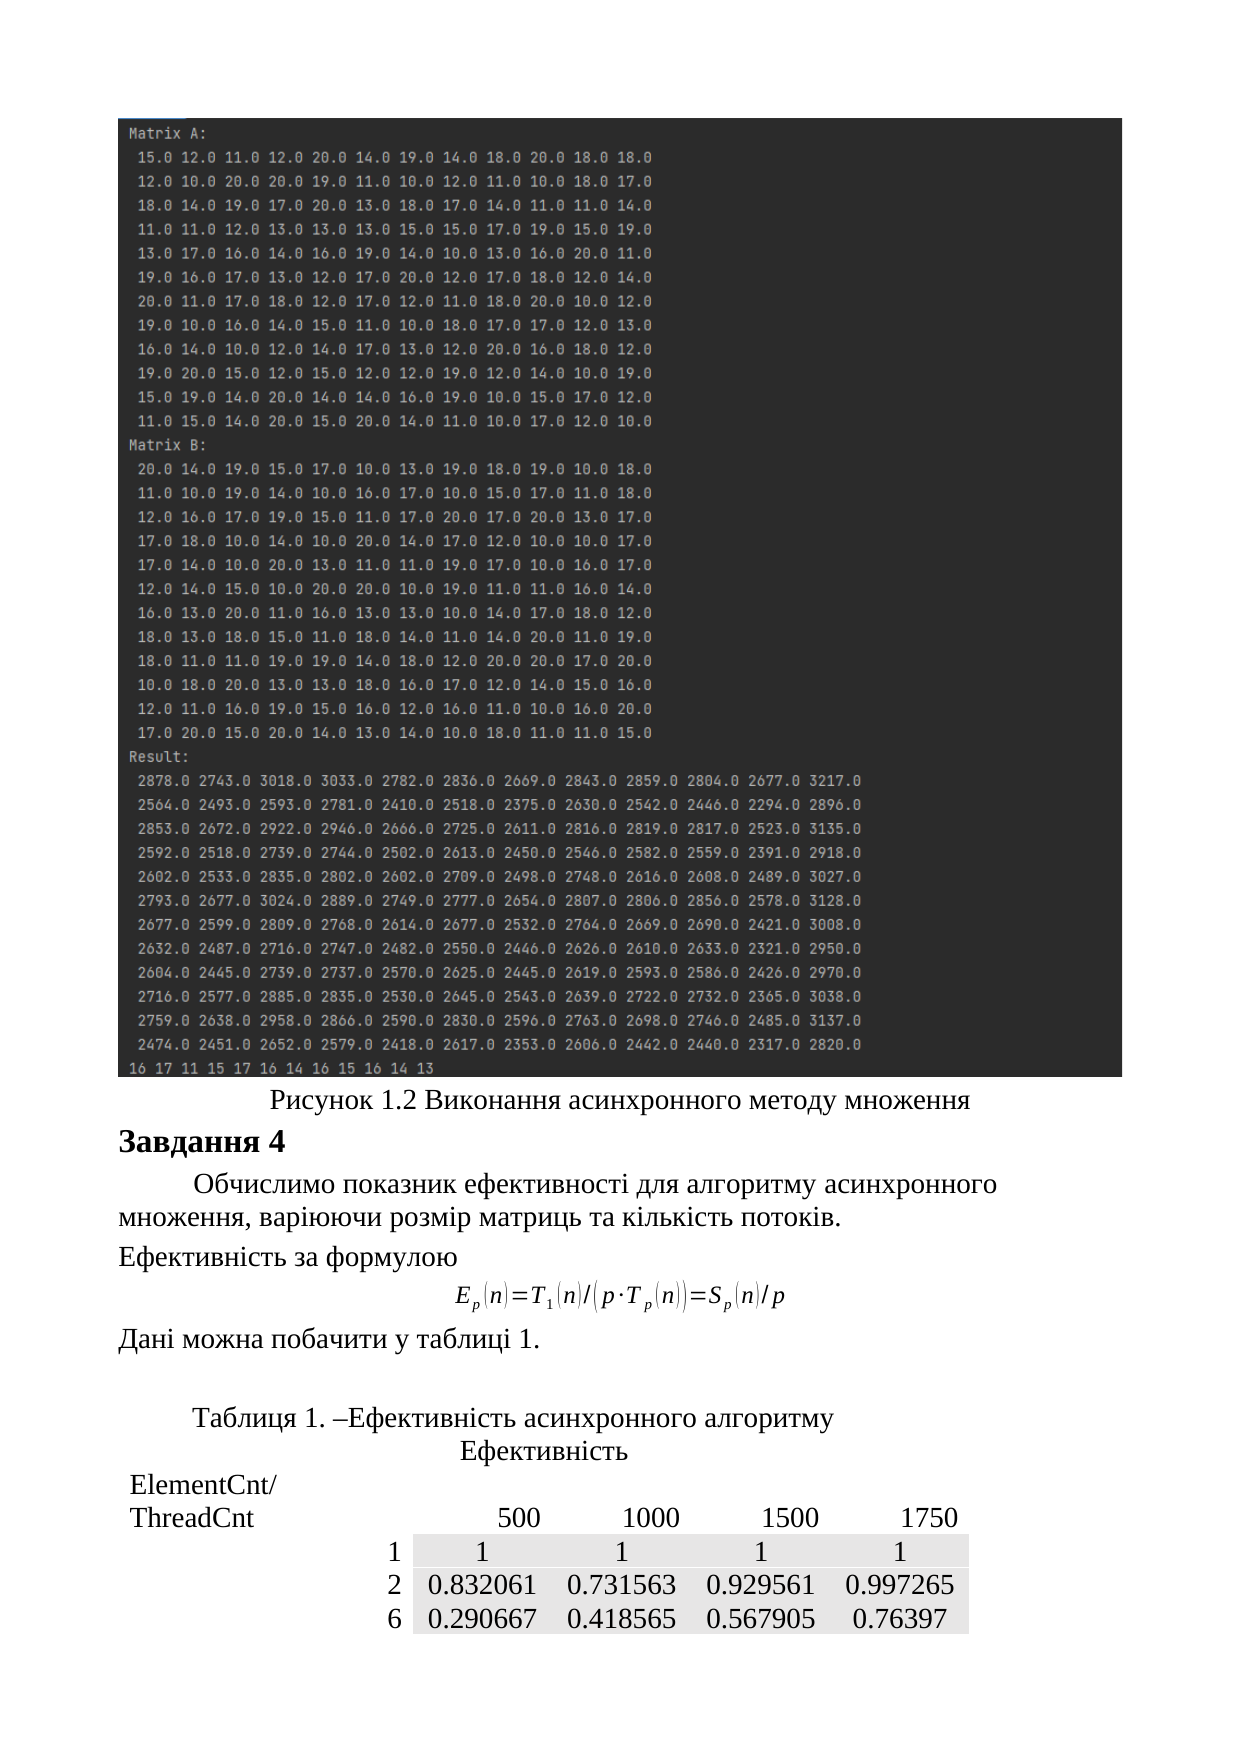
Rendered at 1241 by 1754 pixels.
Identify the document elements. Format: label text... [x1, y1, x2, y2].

table_cell 0.418565 [552, 1601, 691, 1634]
text Рисунок 1.2 Виконання асинхронного методу множення [118, 1082, 1122, 1116]
table_header Ефективність [118, 1433, 969, 1467]
table_cell 1 [552, 1534, 691, 1567]
text Обчислимо показник ефективності для алгоритму асинхронного множення, варіюючи розмір матриць та кількість потоків. [118, 1166, 1122, 1233]
table_cell 0.997265 [830, 1568, 969, 1601]
table_cell 2 [118, 1568, 413, 1601]
picture [118, 118, 1123, 1077]
table_cell 0.832061 [413, 1568, 552, 1601]
table_cell 0.567905 [691, 1601, 830, 1634]
table_cell 0.290667 [413, 1601, 552, 1634]
text Ефективність за формулою [118, 1239, 1122, 1273]
table_cell 1750 [830, 1467, 969, 1534]
table_cell ElementCnt/ThreadCnt [118, 1467, 413, 1534]
text Дані можна побачити у таблиці 1. [118, 1321, 1122, 1354]
table_cell 0.76397 [830, 1601, 969, 1634]
text Завдання 4 [118, 1122, 1122, 1160]
table_cell 6 [118, 1601, 413, 1634]
table_cell 1 [691, 1534, 830, 1567]
table_cell 1 [118, 1534, 413, 1567]
table_cell 0.731563 [552, 1568, 691, 1601]
table_cell 0.929561 [691, 1568, 830, 1601]
table_cell 500 [413, 1467, 552, 1534]
table_cell 1000 [552, 1467, 691, 1534]
table_cell 1500 [691, 1467, 830, 1534]
table_cell 1 [413, 1534, 552, 1567]
table_cell 1 [830, 1534, 969, 1567]
text Таблиця 1. –Ефективність асинхронного алгоритму [118, 1400, 1122, 1433]
